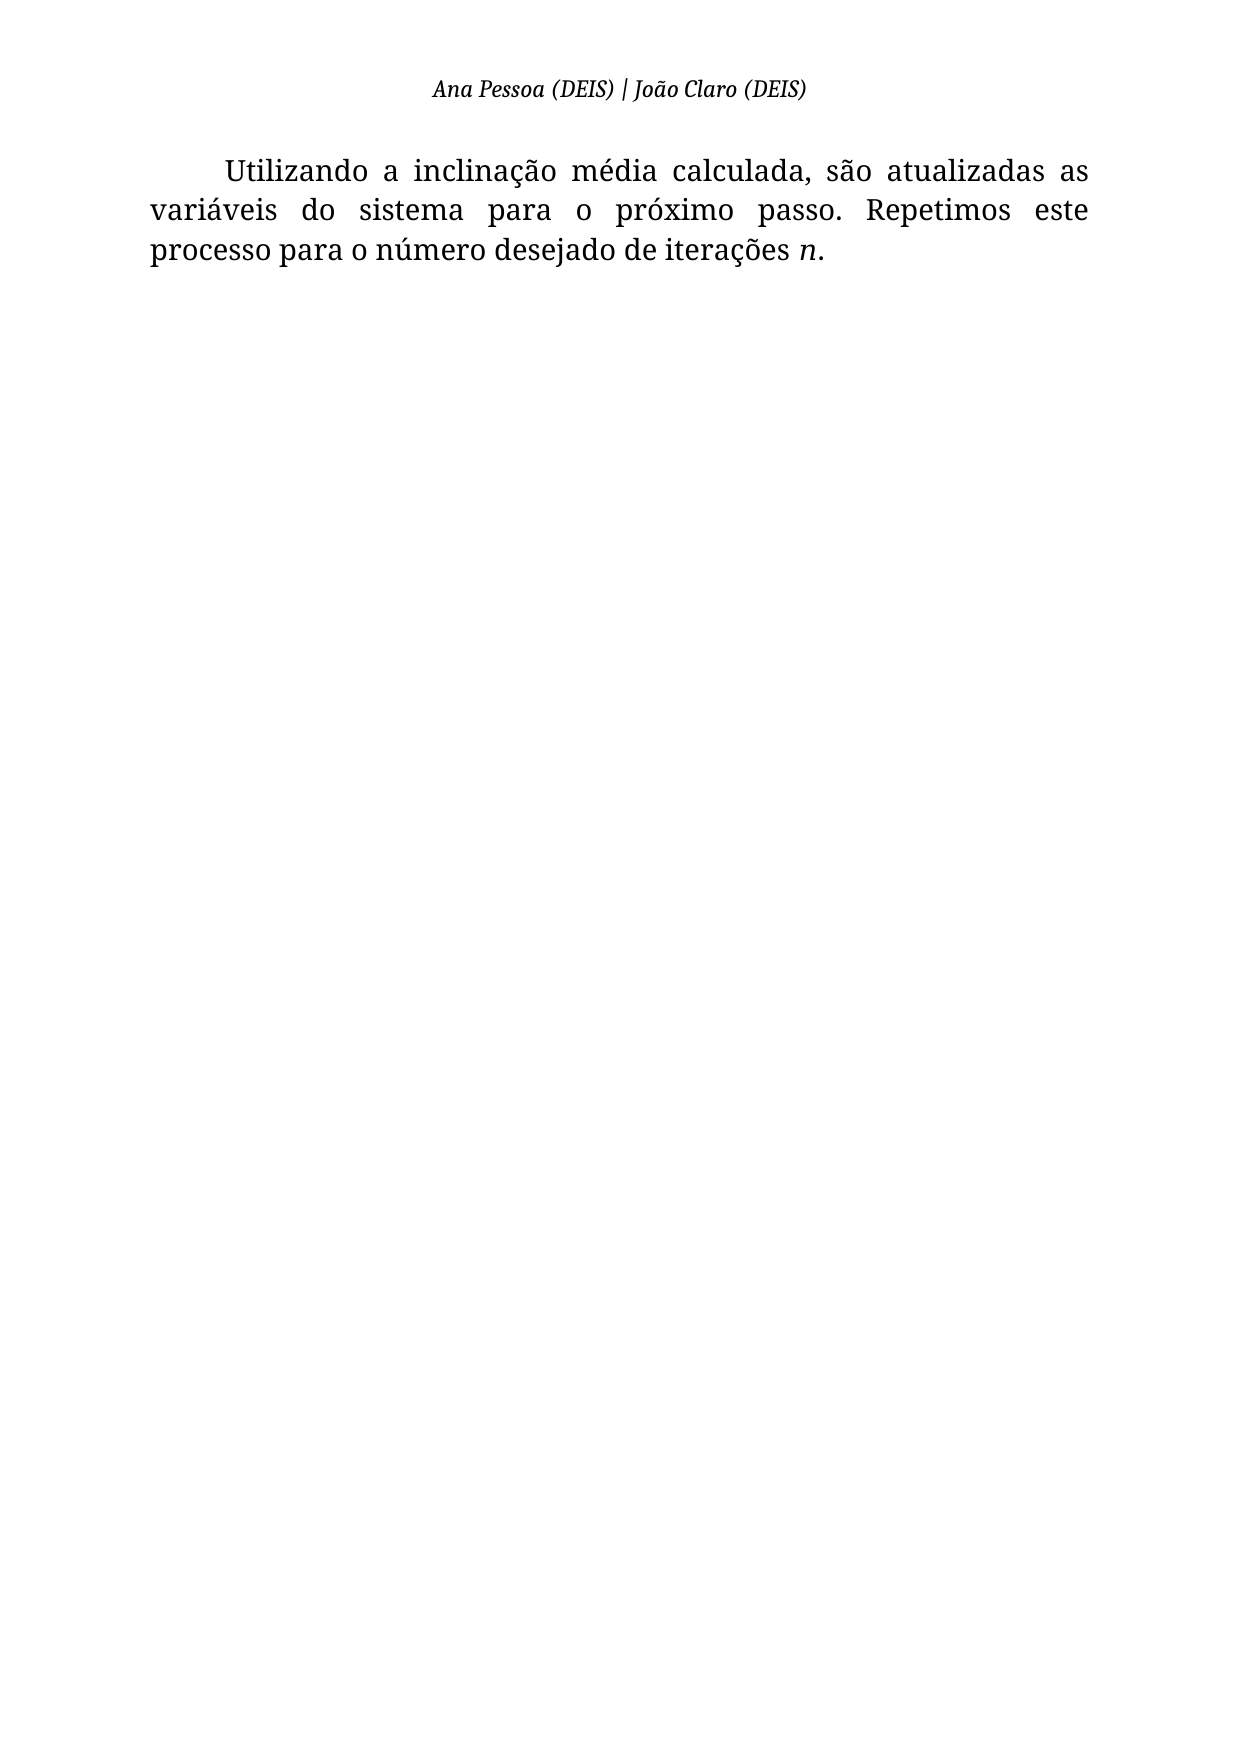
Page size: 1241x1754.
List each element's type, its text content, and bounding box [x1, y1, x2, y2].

text Utilizando a inclinação média calculada, são atualizadas as variáveis do sistema para o próximo passo. Repetimos este processo para o número desejado de iterações 𝑛. [150, 150, 1090, 269]
